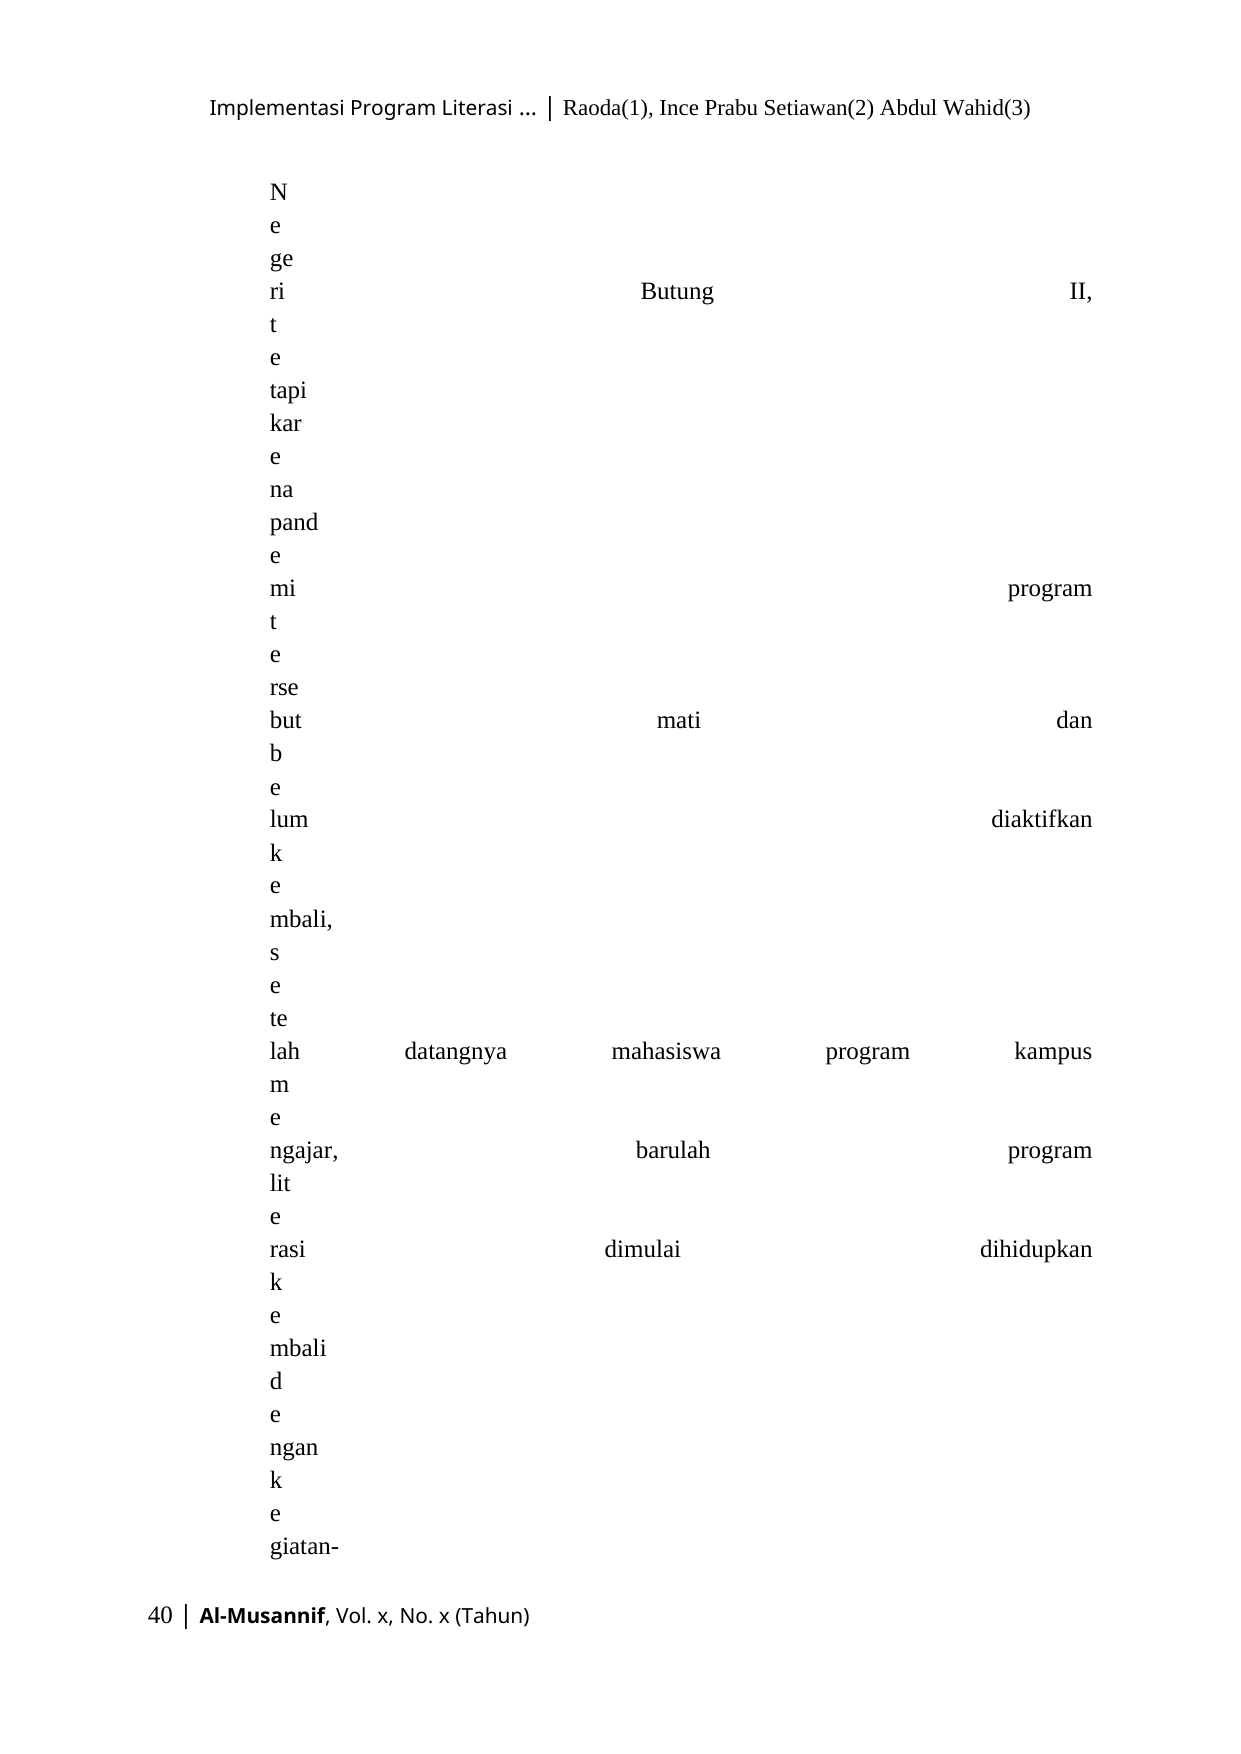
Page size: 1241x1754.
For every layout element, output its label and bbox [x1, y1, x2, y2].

list [269, 177, 1092, 1560]
